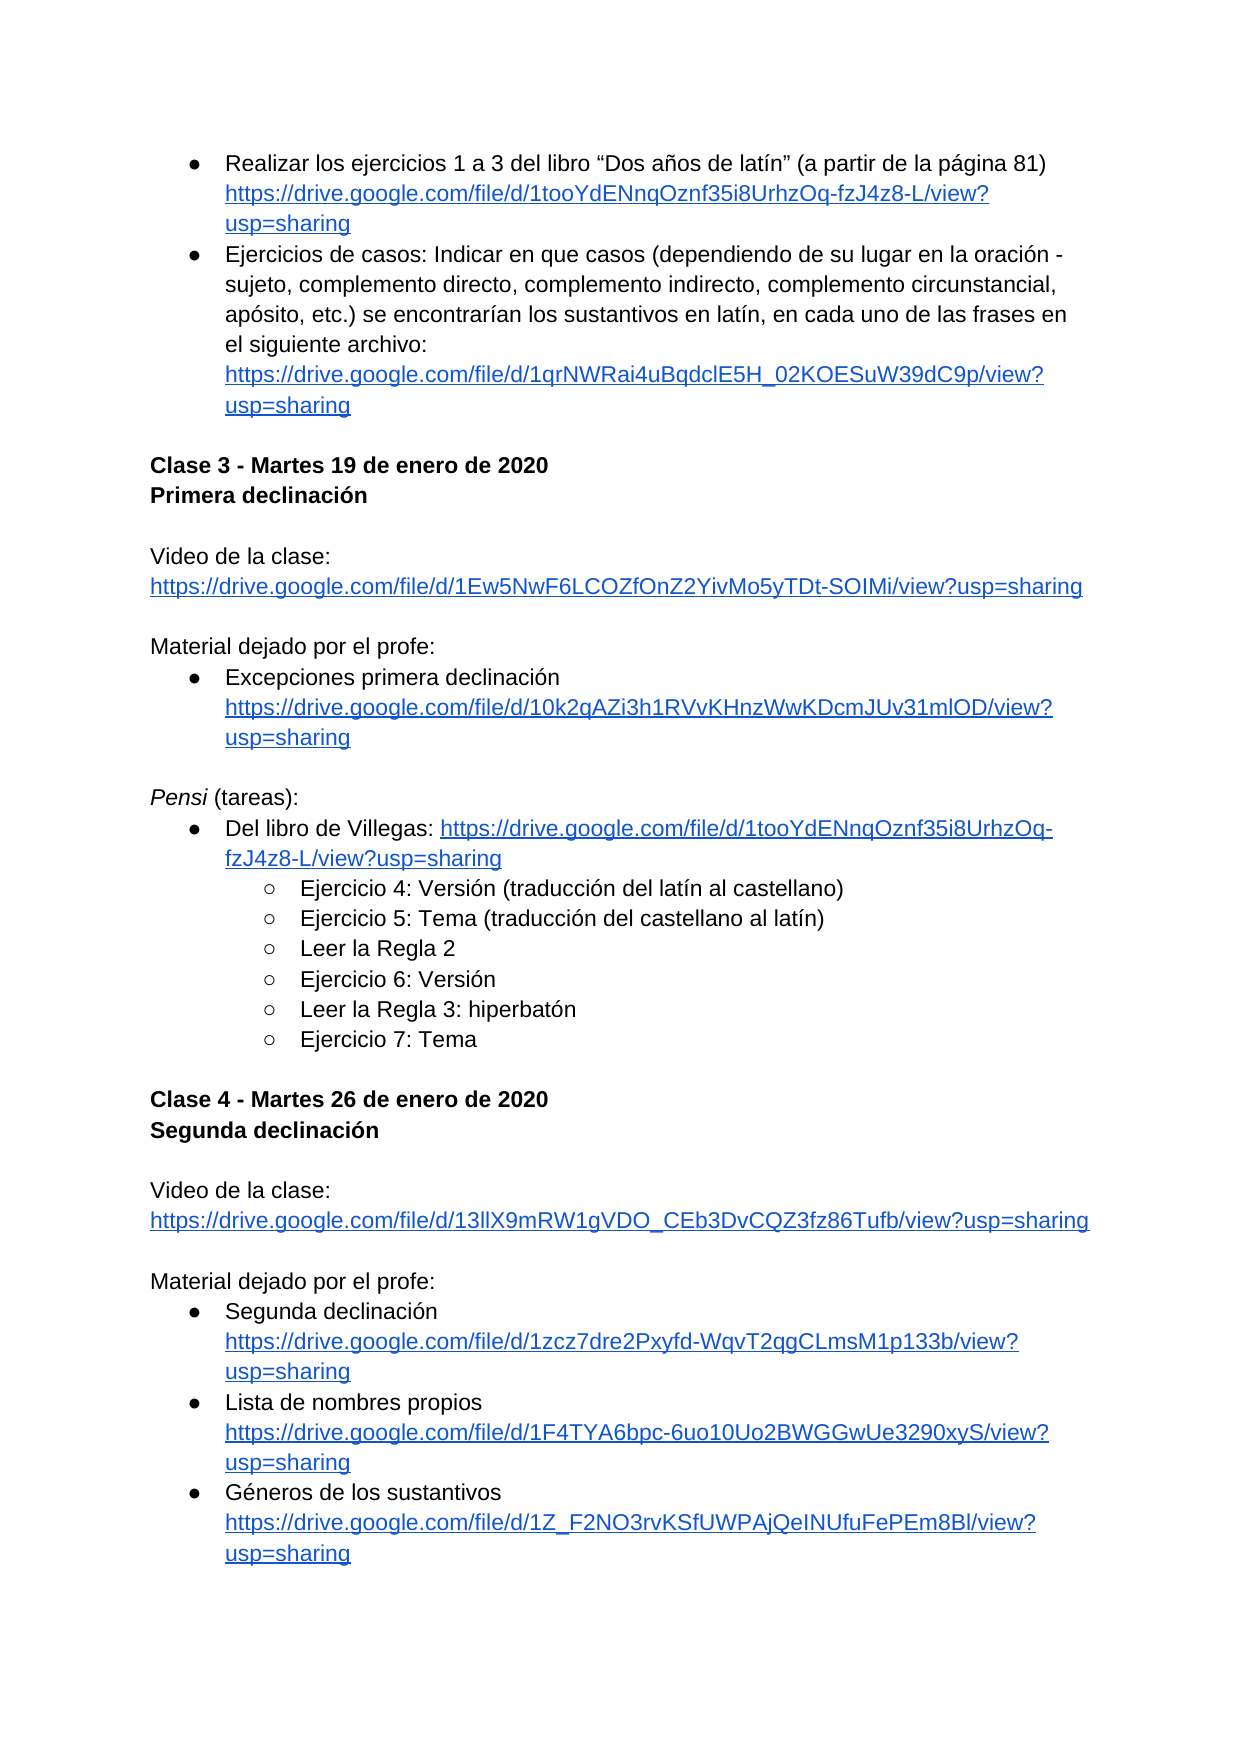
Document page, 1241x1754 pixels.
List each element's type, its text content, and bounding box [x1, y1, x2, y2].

list Lista de nombres propios https://drive.google.com/file/d/1F4TYA6bpc-6uo10Uo2BWGGwUe3290xyS/view?usp=sharing [187, 1388, 1090, 1475]
text Clase 4 - Martes 26 de enero de 2020 [150, 1086, 1090, 1113]
text Primera declinación [150, 482, 1090, 509]
list Ejercicio 5: Tema (traducción del castellano al latín) [262, 905, 1090, 932]
text Material dejado por el profe: [150, 1268, 1090, 1294]
text Clase 3 - Martes 19 de enero de 2020 [150, 452, 1090, 478]
list Del libro de Villegas: https://drive.google.com/file/d/1tooYdENnqOznf35i8UrhzOq-fzJ4z8-L/view?usp=sharing [187, 814, 1090, 871]
list Segunda declinación https://drive.google.com/file/d/1zcz7dre2Pxyfd-WqvT2qgCLmsM1p133b/view?usp=sharing [187, 1298, 1090, 1385]
list Ejercicio 7: Tema [262, 1026, 1090, 1052]
list Ejercicios de casos: Indicar en que casos (dependiendo de su lugar en la oración - sujeto, complemento directo, complemento indirecto, complemento circunstancial, apósito, etc.) se encontrarían los sustantivos en latín, en cada uno de las frases en el siguiente archivo: https://drive.google.com/file/d/1qrNWRai4uBqdclE5H_02KOESuW39dC9p/view?usp=sharing [187, 241, 1090, 448]
text Material dejado por el profe: [150, 633, 1090, 660]
list Realizar los ejercicios 1 a 3 del libro “Dos años de latín” (a partir de la página 81) https://drive.google.com/file/d/1tooYdENnqOznf35i8UrhzOq-fzJ4z8-L/view?usp=sharing [187, 150, 1090, 237]
list Leer la Regla 3: hiperbatón [262, 996, 1090, 1022]
list Excepciones primera declinación https://drive.google.com/file/d/10k2qAZi3h1RVvKHnzWwKDcmJUv31mlOD/view?usp=sharing [187, 663, 1090, 750]
text Segunda declinación [150, 1117, 1090, 1143]
list Géneros de los sustantivos https://drive.google.com/file/d/1Z_F2NO3rvKSfUWPAjQeINUfuFePEm8Bl/view?usp=sharing [187, 1479, 1090, 1566]
text https://drive.google.com/file/d/1Ew5NwF6LCOZfOnZ2YivMo5yTDt-SOIMi/view?usp=sharing [150, 573, 1090, 599]
text Video de la clase: [150, 543, 1090, 569]
text Pensi (tareas): [150, 784, 1090, 811]
text Video de la clase: [150, 1177, 1090, 1203]
list Ejercicio 4: Versión (traducción del latín al castellano) [262, 875, 1090, 901]
list Leer la Regla 2 [262, 935, 1090, 962]
list Ejercicio 6: Versión [262, 966, 1090, 992]
text https://drive.google.com/file/d/13llX9mRW1gVDO_CEb3DvCQZ3fz86Tufb/view?usp=sharing [150, 1207, 1090, 1230]
